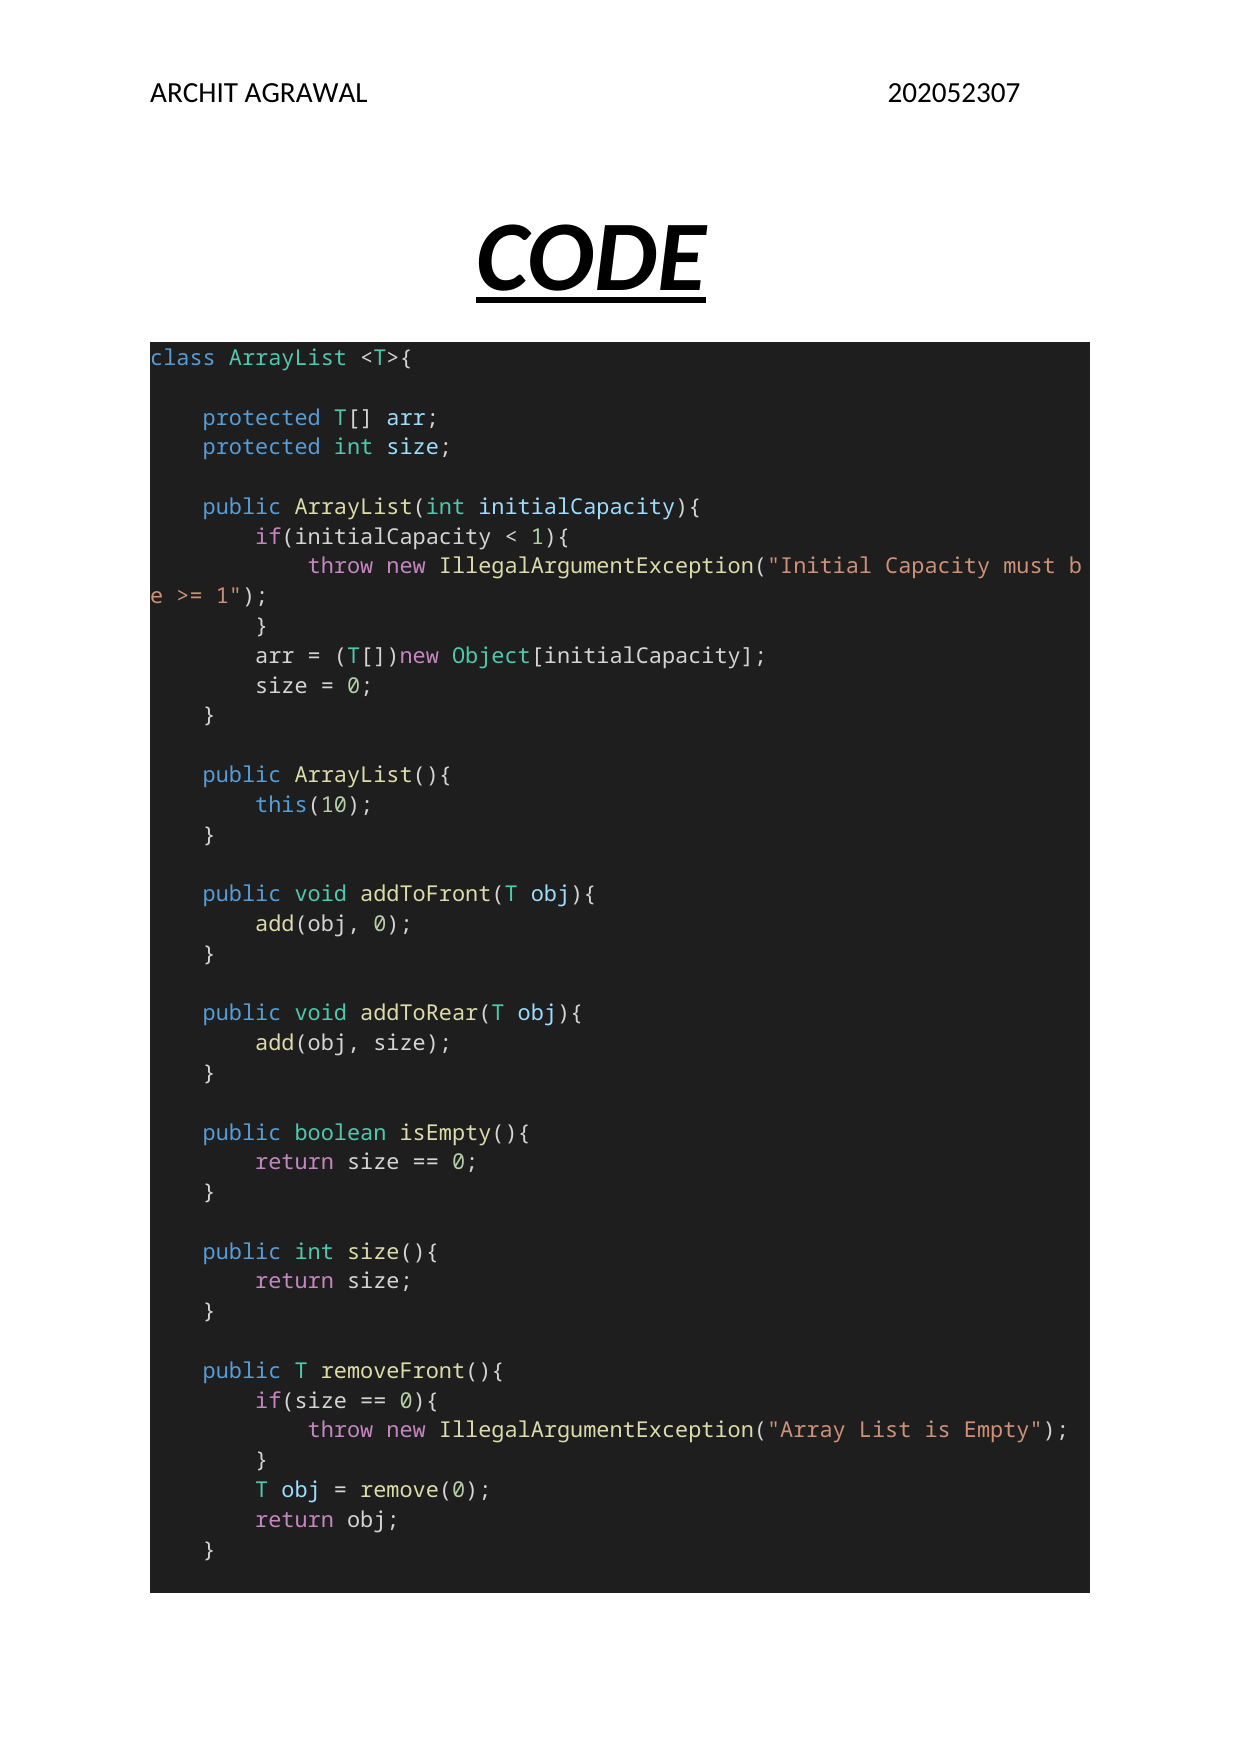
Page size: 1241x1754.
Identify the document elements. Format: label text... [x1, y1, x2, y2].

text class ArrayList <T>{ [150, 342, 1090, 372]
text CODE [450, 193, 1090, 316]
text this(10); [150, 789, 1090, 818]
text T obj = remove(0); [150, 1474, 1090, 1504]
text } [150, 1057, 1090, 1087]
text } [150, 1533, 1090, 1563]
text protected int size; [150, 431, 1090, 461]
text public ArrayList(){ [150, 759, 1090, 789]
text if(size == 0){ [150, 1384, 1090, 1414]
text public ArrayList(int initialCapacity){ [150, 491, 1090, 521]
text public T removeFront(){ [150, 1355, 1090, 1384]
text return obj; [150, 1504, 1090, 1533]
text add(obj, size); [150, 1027, 1090, 1057]
text return size; [150, 1265, 1090, 1295]
text public void addToFront(T obj){ [150, 878, 1090, 908]
text } [150, 818, 1090, 848]
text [150, 1414, 1090, 1444]
text public boolean isEmpty(){ [150, 1116, 1090, 1146]
text arr = (T[])new Object[initialCapacity]; [150, 640, 1090, 669]
text return size == 0; [150, 1146, 1090, 1176]
text add(obj, 0); [150, 908, 1090, 938]
text public void addToRear(T obj){ [150, 997, 1090, 1027]
text } [150, 1295, 1090, 1325]
text } [150, 938, 1090, 967]
text public int size(){ [150, 1236, 1090, 1265]
text } [150, 1176, 1090, 1206]
text protected T[] arr; [150, 401, 1090, 431]
text } [150, 699, 1090, 729]
text size = 0; [150, 669, 1090, 699]
text } [150, 1444, 1090, 1474]
text throw new IllegalArgumentException("Initial Capacity must be >= 1"); [150, 550, 1090, 610]
text } [150, 610, 1090, 640]
text if(initialCapacity < 1){ [150, 521, 1090, 550]
